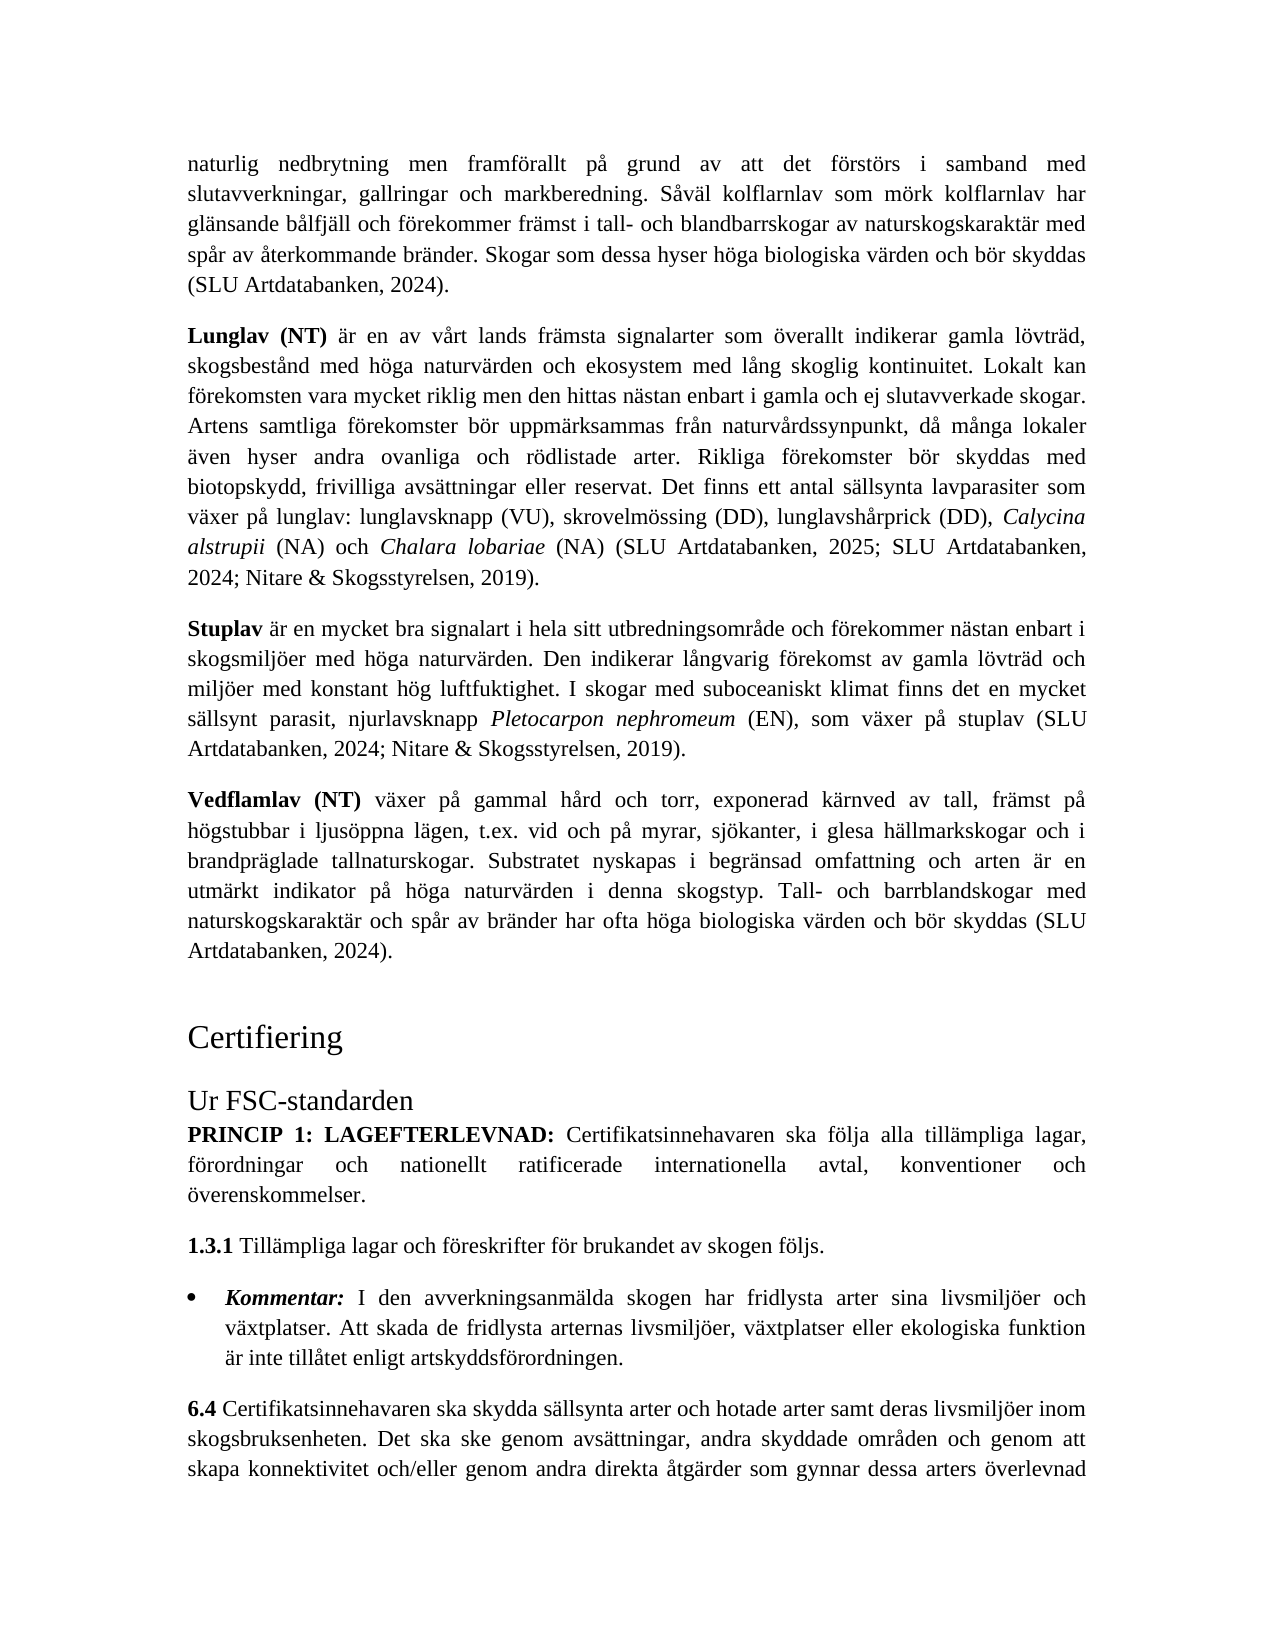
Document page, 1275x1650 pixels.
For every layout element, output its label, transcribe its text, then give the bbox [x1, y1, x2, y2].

text 1.3.1 Tillämpliga lagar och föreskrifter för brukandet av skogen följs. [187, 1233, 1087, 1259]
text Lunglav (NT) är en av vårt lands främsta signalarter som överallt indikerar gamla lövträd, skogsbestånd med höga naturvärden och ekosystem med lång skoglig kontinuitet. Lokalt kan förekomsten vara mycket riklig men den hittas nästan enbart i gamla och ej slutavverkade skogar. Artens samtliga förekomster bör uppmärksammas från naturvårdssynpunkt, då många lokaler även hyser andra ovanliga och rödlistade arter. Rikliga förekomster bör skyddas med biotopskydd, frivilliga avsättningar eller reservat. Det finns ett antal sällsynta lavparasiter som växer på lunglav: lunglavsknapp (VU), skrovelmössing (DD), lunglavshårprick (DD), Calycina alstrupii (NA) och Chalara lobariae (NA) (SLU Artdatabanken, 2025; SLU Artdatabanken, 2024; Nitare & Skogsstyrelsen, 2019). [187, 322, 1087, 590]
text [187, 1395, 1087, 1482]
text Stuplav är en mycket bra signalart i hela sitt utbredningsområde och förekommer nästan enbart i skogsmiljöer med höga naturvärden. Den indikerar långvarig förekomst av gamla lövträd och miljöer med konstant hög luftfuktighet. I skogar med suboceaniskt klimat finns det en mycket sällsynt parasit, njurlavsknapp Pletocarpon nephromeum (EN), som växer på stuplav (SLU Artdatabanken, 2024; Nitare & Skogsstyrelsen, 2019). [187, 614, 1087, 762]
subtitle Certifiering [187, 1018, 1087, 1056]
subtitle Ur FSC-standarden [187, 1083, 1087, 1116]
text Vedflamlav (NT) växer på gammal hård och torr, exponerad kärnved av tall, främst på högstubbar i ljusöppna lägen, t.ex. vid och på myrar, sjökanter, i glesa hällmarkskogar och i brandpräglade tallnaturskogar. Substratet nyskapas i begränsad omfattning och arten är en utmärkt indikator på höga naturvärden i denna skogstyp. Tall- och barrblandskogar med naturskogskaraktär och spår av bränder har ofta höga biologiska värden och bör skyddas (SLU Artdatabanken, 2024). [187, 786, 1087, 964]
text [187, 150, 1087, 297]
text PRINCIP 1: LAGEFTERLEVNAD: Certifikatsinnehavaren ska följa alla tillämpliga lagar, förordningar och nationellt ratificerade internationella avtal, konventioner och överenskommelser. [187, 1121, 1087, 1208]
list Kommentar: I den avverkningsanmälda skogen har fridlysta arter sina livsmiljöer och växtplatser. Att skada de fridlysta arternas livsmiljöer, växtplatser eller ekologiska funktion är inte tillåtet enligt artskyddsförordningen. [187, 1284, 1087, 1370]
